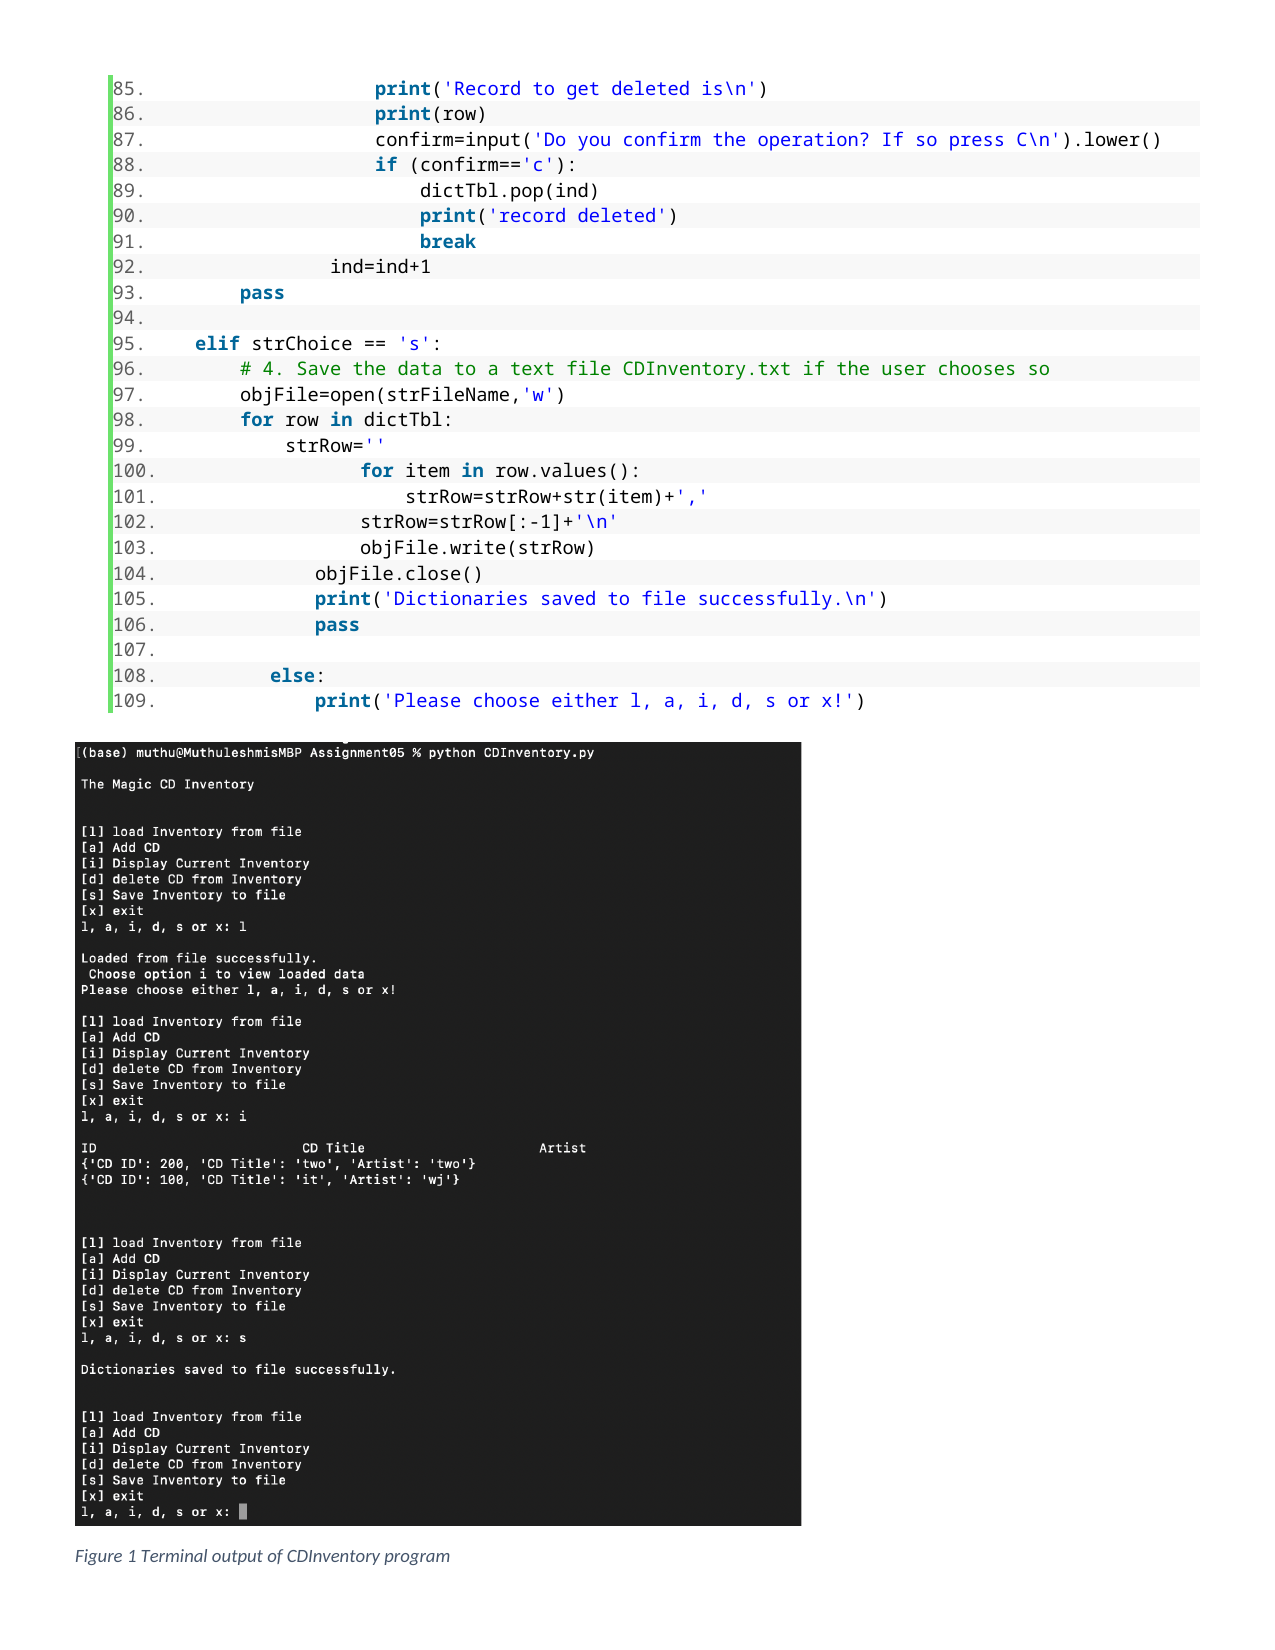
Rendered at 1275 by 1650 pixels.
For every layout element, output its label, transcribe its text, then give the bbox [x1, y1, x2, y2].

list if (confirm=='c'): [113, 152, 1200, 177]
list objFile.close() [113, 560, 1200, 585]
list # 4. Save the data to a text file CDInventory.txt if the user chooses so [113, 356, 1200, 381]
list else: [113, 662, 1200, 687]
list print('Record to get deleted is\n') [113, 75, 1200, 101]
picture [75, 742, 802, 1526]
list pass [113, 611, 1200, 636]
list print('record deleted') [113, 203, 1200, 228]
list print('Please choose either l, a, i, d, s or x!') [113, 687, 1200, 713]
list strRow=strRow[:-1]+'\n' [113, 509, 1200, 534]
list strRow='' [113, 432, 1200, 458]
list pass [113, 279, 1200, 305]
list elif strChoice == 's': [113, 330, 1200, 356]
list break [113, 228, 1200, 254]
list print(row) [113, 101, 1200, 126]
list objFile=open(strFileName,'w') [113, 381, 1200, 407]
list confirm=input('Do you confirm the operation? If so press C\n').lower() [113, 126, 1200, 152]
list for item in row.values(): [113, 458, 1200, 483]
list strRow=strRow+str(item)+',' [113, 483, 1200, 509]
list print('Dictionaries saved to file successfully.\n') [113, 585, 1200, 611]
list for row in dictTbl: [113, 407, 1200, 432]
list dictTbl.pop(ind) [113, 177, 1200, 203]
list ind=ind+1 [113, 254, 1200, 279]
list objFile.write(strRow) [113, 534, 1200, 560]
